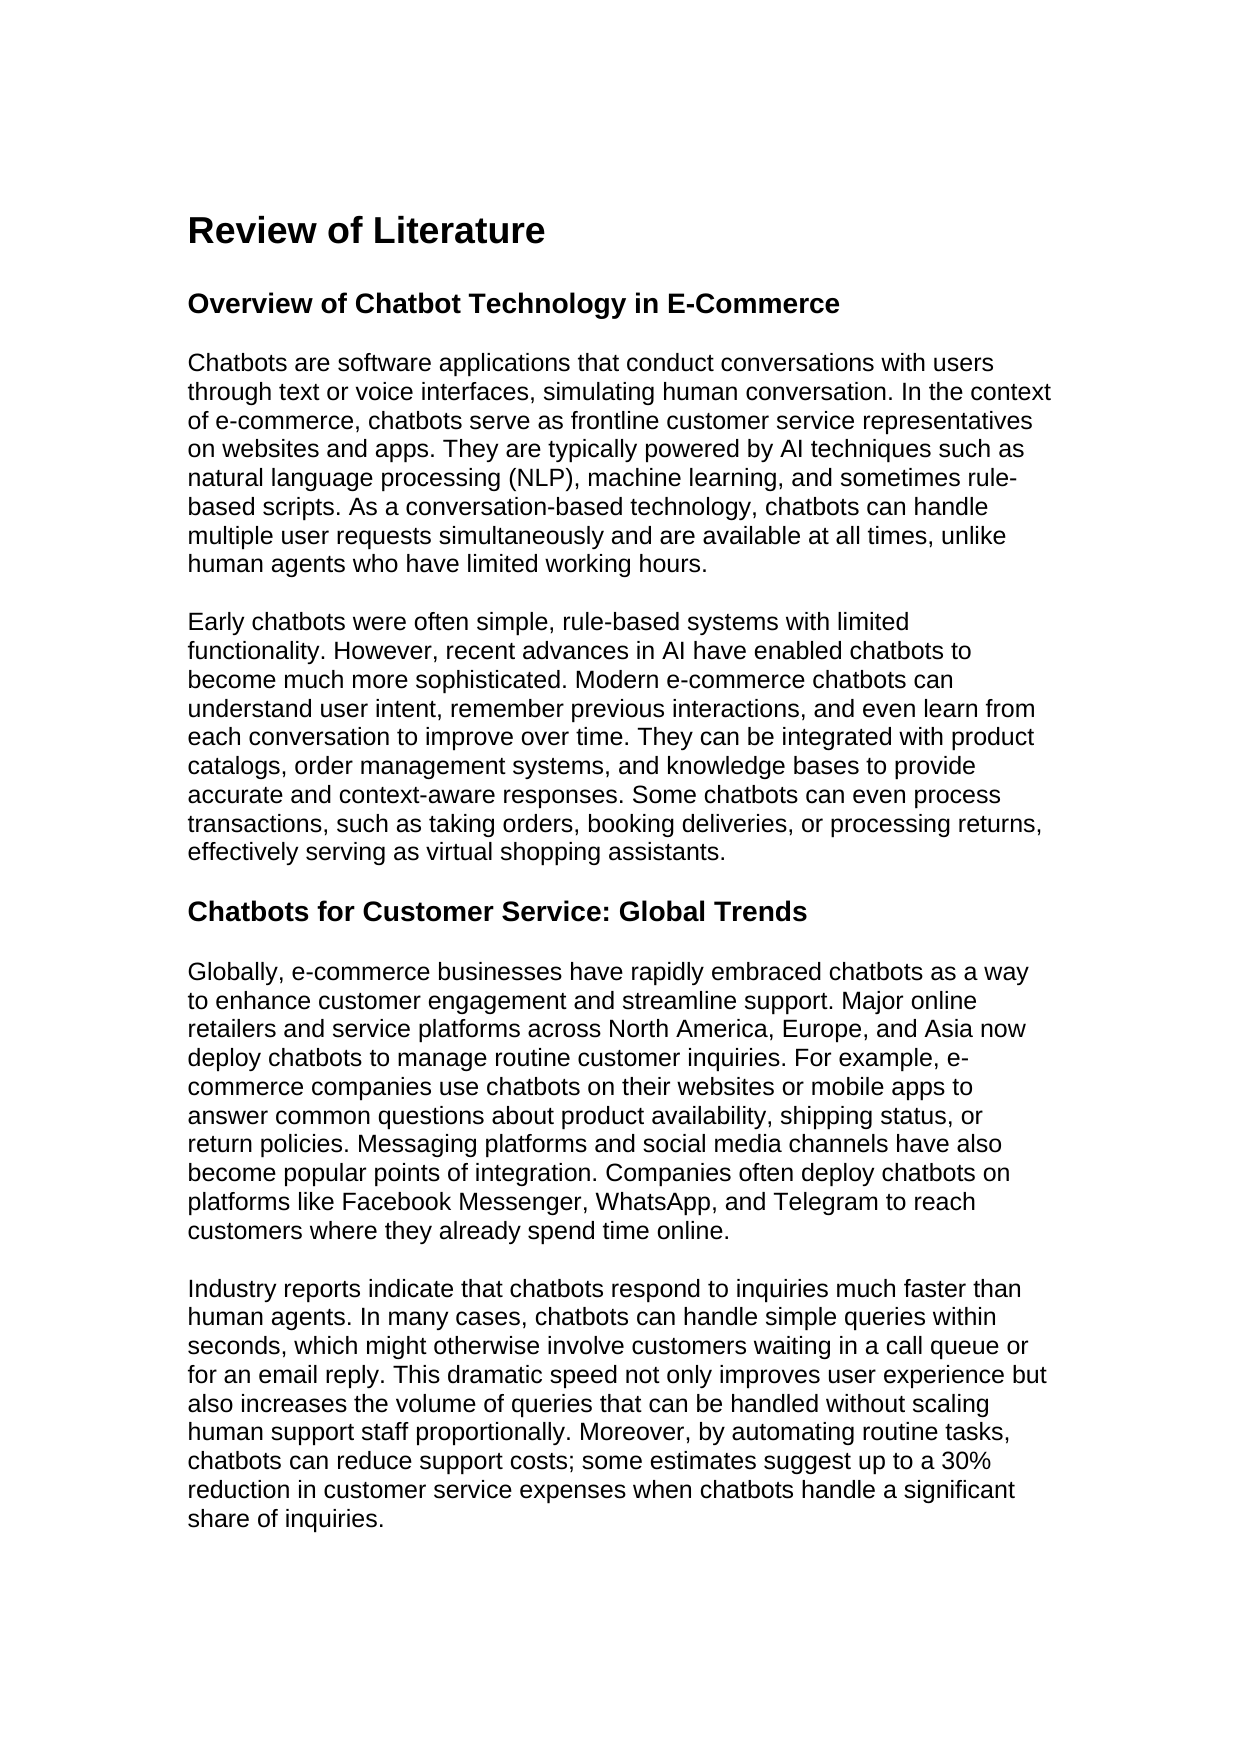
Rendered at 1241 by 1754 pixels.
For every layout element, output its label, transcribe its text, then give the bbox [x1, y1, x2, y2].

subtitle Overview of Chatbot Technology in E-Commerce [187, 287, 1053, 319]
text Globally, e-commerce businesses have rapidly embraced chatbots as a way to enhance customer engagement and streamline support. Major online retailers and service platforms across North America, Europe, and Asia now deploy chatbots to manage routine customer inquiries. For example, e-commerce companies use chatbots on their websites or mobile apps to answer common questions about product availability, shipping status, or return policies. Messaging platforms and social media channels have also become popular points of integration. Companies often deploy chatbots on platforms like Facebook Messenger, WhatsApp, and Telegram to reach customers where they already spend time online. [187, 957, 1053, 1244]
text Early chatbots were often simple, rule-based systems with limited functionality. However, recent advances in AI have enabled chatbots to become much more sophisticated. Modern e-commerce chatbots can understand user intent, remember previous interactions, and even learn from each conversation to improve over time. They can be integrated with product catalogs, order management systems, and knowledge bases to provide accurate and context-aware responses. Some chatbots can even process transactions, such as taking orders, booking deliveries, or processing returns, effectively serving as virtual shopping assistants. [187, 607, 1053, 866]
text Industry reports indicate that chatbots respond to inquiries much faster than human agents. In many cases, chatbots can handle simple queries within seconds, which might otherwise involve customers waiting in a call queue or for an email reply. This dramatic speed not only improves user experience but also increases the volume of queries that can be handled without scaling human support staff proportionally. Moreover, by automating routine tasks, chatbots can reduce support costs; some estimates suggest up to a 30% reduction in customer service expenses when chatbots handle a significant share of inquiries. [187, 1273, 1053, 1532]
subtitle Chatbots for Customer Service: Global Trends [187, 895, 1053, 928]
subtitle Review of Literature [187, 208, 1053, 251]
text Chatbots are software applications that conduct conversations with users through text or voice interfaces, simulating human conversation. In the context of e-commerce, chatbots serve as frontline customer service representatives on websites and apps. They are typically powered by AI techniques such as natural language processing (NLP), machine learning, and sometimes rule-based scripts. As a conversation-based technology, chatbots can handle multiple user requests simultaneously and are available at all times, unlike human agents who have limited working hours. [187, 348, 1053, 578]
